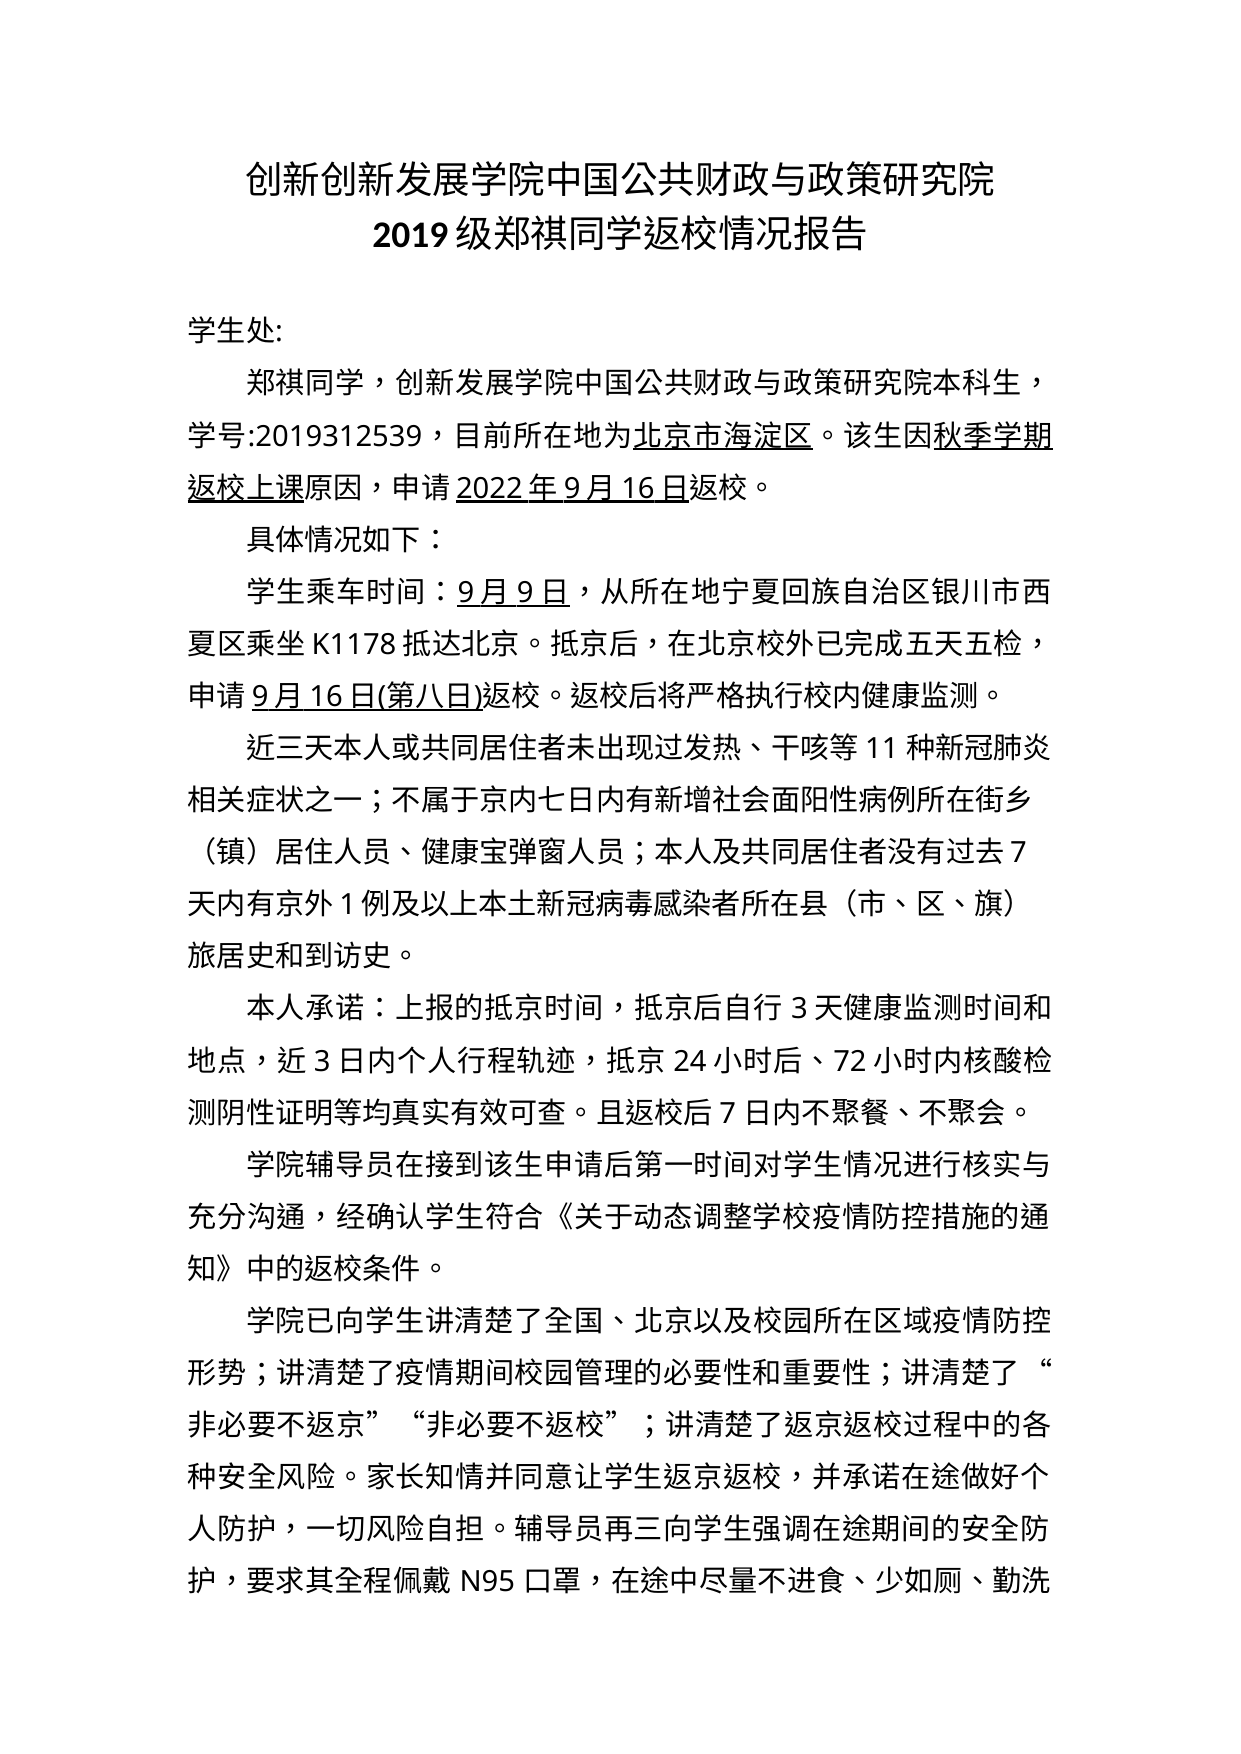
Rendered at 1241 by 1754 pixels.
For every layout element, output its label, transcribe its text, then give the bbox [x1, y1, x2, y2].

text 本人承诺：上报的抵京时间，抵京后自行3天健康监测时间和地点，近3日内个人行程轨迹，抵京24小时后、72小时内核酸检测阴性证明等均真实有效可查。且返校后 7 日内不聚餐、不聚会。 [187, 977, 1053, 1133]
text 学生处: [187, 300, 1053, 352]
text 创新创新发展学院中国公共财政与政策研究院 [187, 150, 1053, 204]
text 学院辅导员在接到该生申请后第一时间对学生情况进行核实与充分沟通，经确认学生符合《关于动态调整学校疫情防控措施的通知》中的返校条件。 [187, 1133, 1053, 1290]
text 近三天本人或共同居住者未出现过发热、干咳等 11 种新冠肺炎相关症状之一；不属于京内七日内有新增社会面阳性病例所在街乡（镇）居住人员、健康宝弹窗人员；本人及共同居住者没有过去7天内有京外1例及以上本土新冠病毒感染者所在县（市、区、旗）旅居史和到访史。 [187, 717, 1053, 977]
text 2019级郑祺同学返校情况报告 [187, 204, 1053, 258]
text 郑祺同学，创新发展学院中国公共财政与政策研究院本科生，学号:2019312539，目前所在地为北京市海淀区。该生因秋季学期返校上课原因，申请2022年9月16日返校。 [187, 352, 1053, 508]
text 学生乘车时间：9月9日，从所在地宁夏回族自治区银川市西夏区乘坐K1178抵达北京。抵京后，在北京校外已完成五天五检，申请9月16日(第八日)返校。返校后将严格执行校内健康监测。 [187, 561, 1053, 717]
text 具体情况如下： [187, 508, 1053, 561]
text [187, 1290, 1053, 1602]
